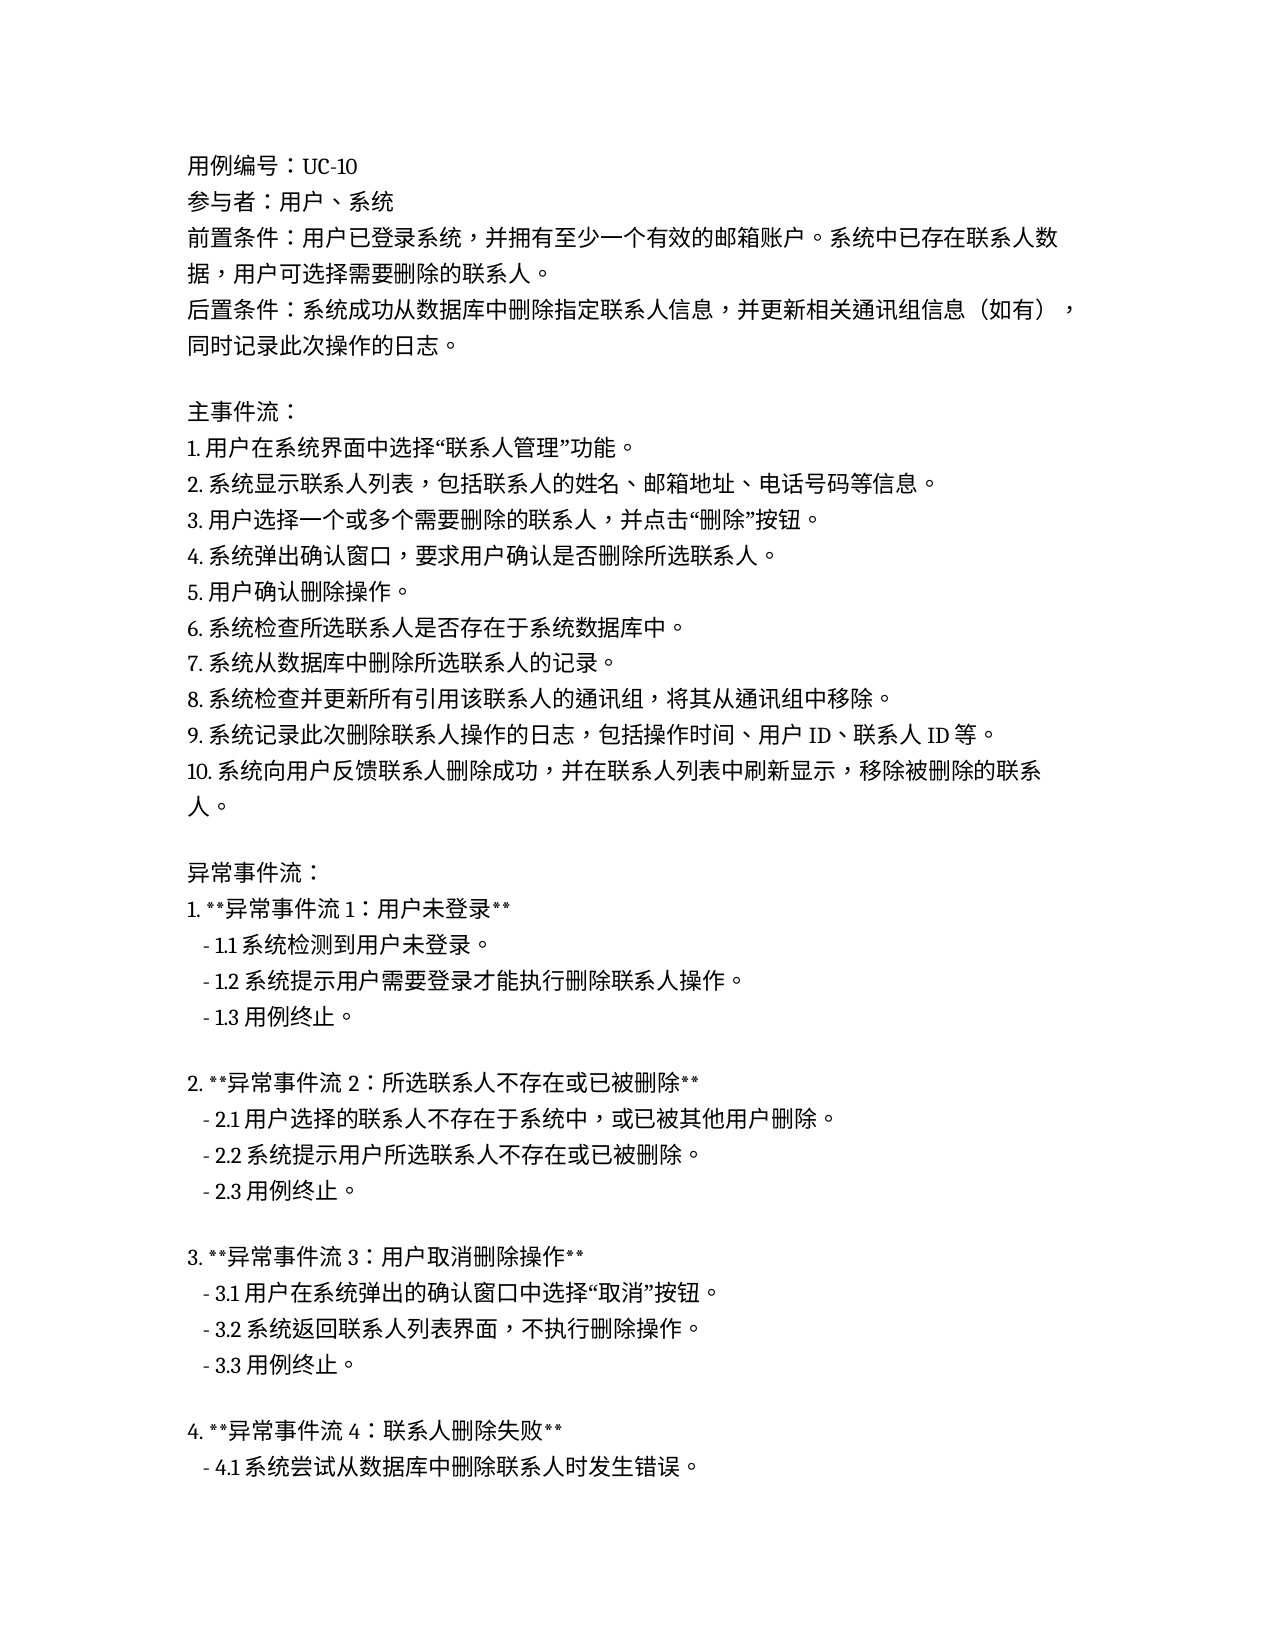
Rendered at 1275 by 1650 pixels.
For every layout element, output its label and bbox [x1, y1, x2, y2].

text [187, 150, 1087, 1482]
